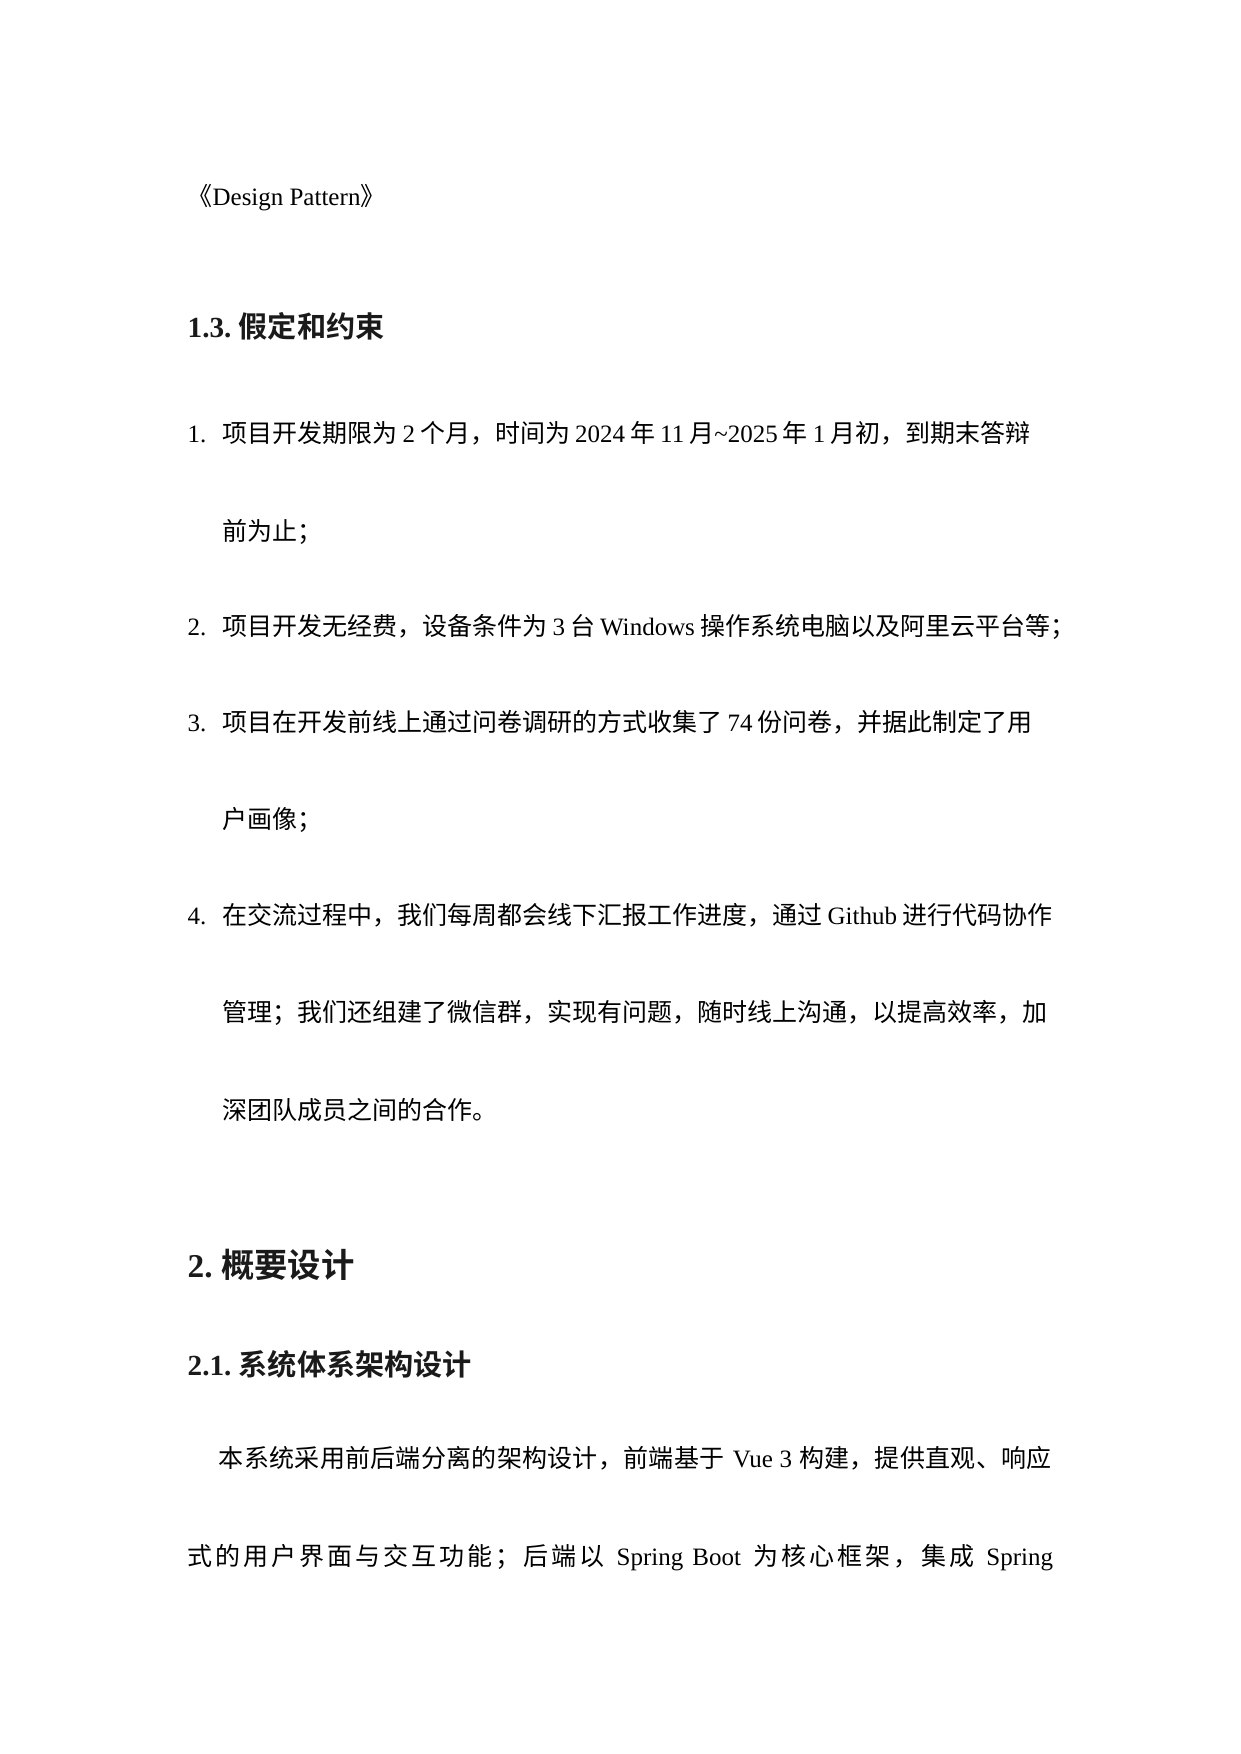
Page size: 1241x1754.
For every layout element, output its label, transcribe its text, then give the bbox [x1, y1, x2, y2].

list 项目开发无经费，设备条件为3台Windows操作系统电脑以及阿里云平台等； [187, 592, 1053, 657]
list 项目开发期限为2个月，时间为2024年11月~2025年1月初，到期末答辩前为止； [187, 399, 1053, 562]
subtitle 1.3. 假定和约束 [187, 292, 1053, 357]
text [187, 1424, 1053, 1587]
subtitle 2. 概要设计 [187, 1231, 1053, 1296]
text 《Design Pattern》 [187, 162, 1053, 227]
subtitle 2.1. 系统体系架构设计 [187, 1330, 1053, 1395]
list 项目在开发前线上通过问卷调研的方式收集了74份问卷，并据此制定了用户画像； [187, 688, 1053, 850]
list 在交流过程中，我们每周都会线下汇报工作进度，通过Github进行代码协作管理；我们还组建了微信群，实现有问题，随时线上沟通，以提高效率，加深团队成员之间的合作。 [187, 881, 1053, 1141]
